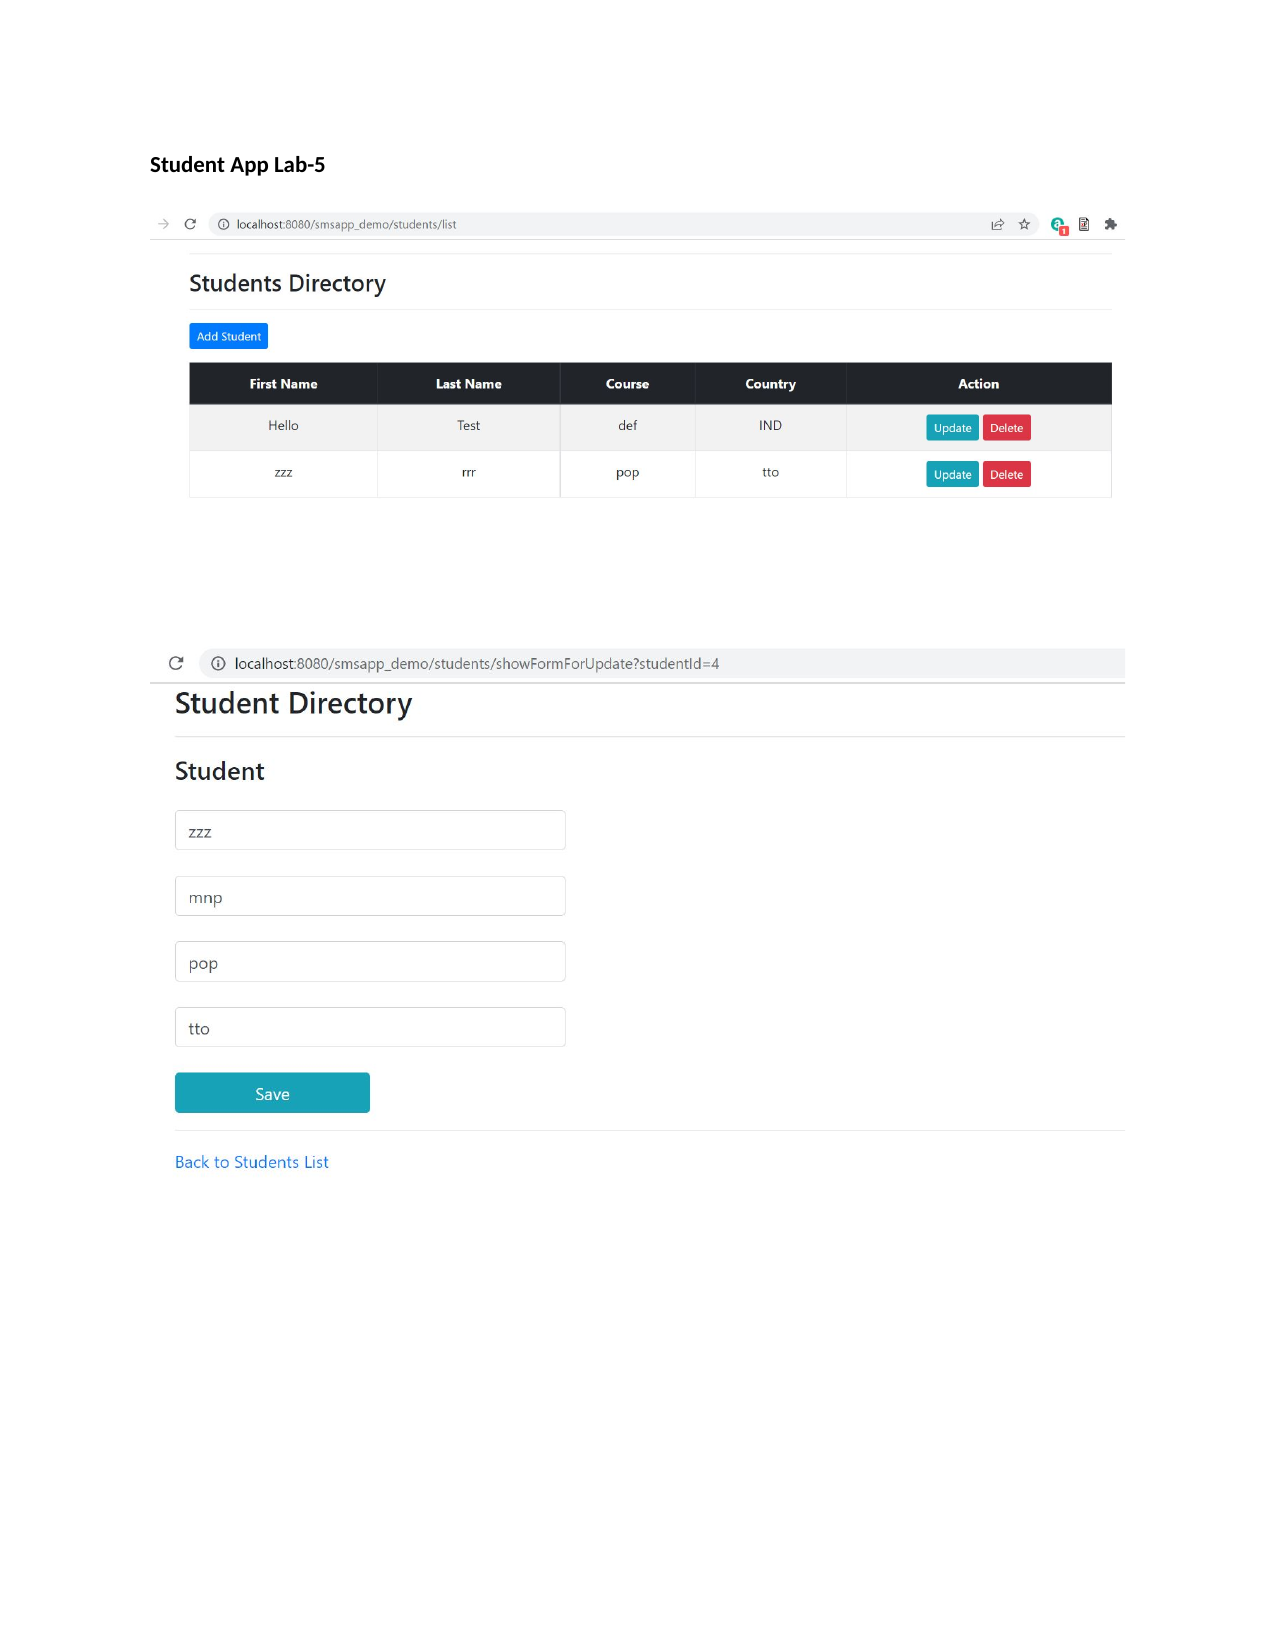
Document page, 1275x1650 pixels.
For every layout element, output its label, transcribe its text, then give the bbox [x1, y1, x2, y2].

picture [150, 210, 1125, 645]
picture [150, 646, 1125, 1219]
text Student App Lab-5 [150, 150, 1125, 210]
